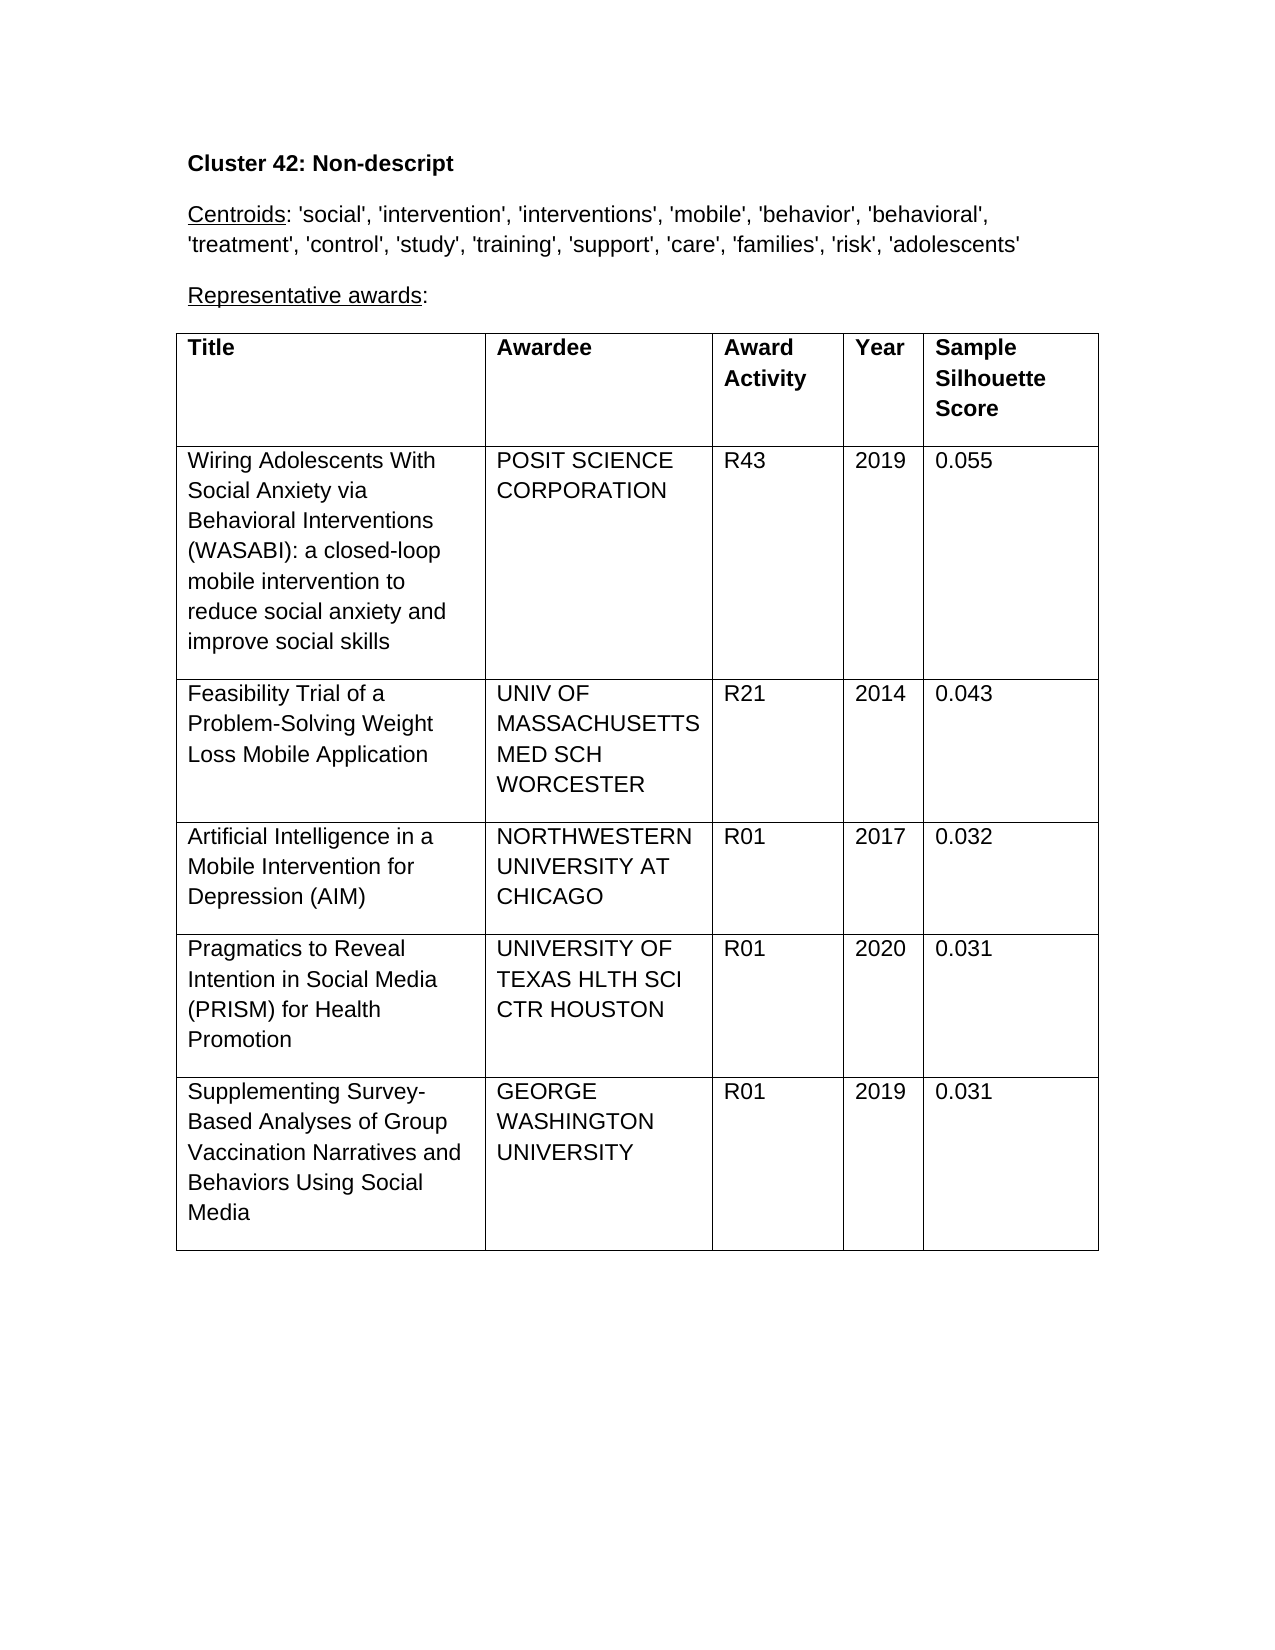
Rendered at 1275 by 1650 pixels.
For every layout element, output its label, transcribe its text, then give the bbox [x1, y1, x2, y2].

text Cluster 42: Non-descript [187, 150, 1087, 176]
text Representative awards: [187, 282, 1087, 309]
table_cell 0.055 [924, 447, 1098, 679]
table_cell R21 [713, 680, 843, 822]
table_cell Artificial Intelligence in a Mobile Intervention for Depression (AIM) [177, 823, 485, 934]
table_cell 2014 [844, 680, 923, 822]
table_cell 2020 [844, 935, 923, 1077]
table_header Year [844, 334, 923, 446]
table_cell NORTHWESTERN UNIVERSITY AT CHICAGO [486, 823, 712, 934]
table_header Title [177, 334, 485, 446]
table_cell Pragmatics to Reveal Intention in Social Media (PRISM) for Health Promotion [177, 935, 485, 1077]
table_cell R01 [713, 935, 843, 1077]
table_cell 0.031 [924, 1078, 1098, 1250]
table_cell 0.032 [924, 823, 1098, 934]
table_cell R43 [713, 447, 843, 679]
table_header Awardee [486, 334, 712, 446]
table_cell 0.031 [924, 935, 1098, 1077]
table_cell Supplementing Survey-Based Analyses of Group Vaccination Narratives and Behaviors Using Social Media [177, 1078, 485, 1250]
table_cell 2019 [844, 1078, 923, 1250]
table_cell 2019 [844, 447, 923, 679]
table_cell Feasibility Trial of a Problem-Solving Weight Loss Mobile Application [177, 680, 485, 822]
table_cell 0.043 [924, 680, 1098, 822]
table_cell 2017 [844, 823, 923, 934]
table_cell R01 [713, 823, 843, 934]
table_cell Wiring Adolescents With Social Anxiety via Behavioral Interventions (WASABI): a closed-loop mobile intervention to reduce social anxiety and improve social skills [177, 447, 485, 679]
table_cell UNIV OF MASSACHUSETTS MED SCH WORCESTER [486, 680, 712, 822]
table_header Sample Silhouette Score [924, 334, 1098, 446]
table_cell POSIT SCIENCE CORPORATION [486, 447, 712, 679]
table_header Award Activity [713, 334, 843, 446]
table_cell UNIVERSITY OF TEXAS HLTH SCI CTR HOUSTON [486, 935, 712, 1077]
table_cell GEORGE WASHINGTON UNIVERSITY [486, 1078, 712, 1250]
text Centroids: 'social', 'intervention', 'interventions', 'mobile', 'behavior', 'behavioral', 'treatment', 'control', 'study', 'training', 'support', 'care', 'families', 'risk', 'adolescents' [187, 201, 1087, 258]
table_cell R01 [713, 1078, 843, 1250]
